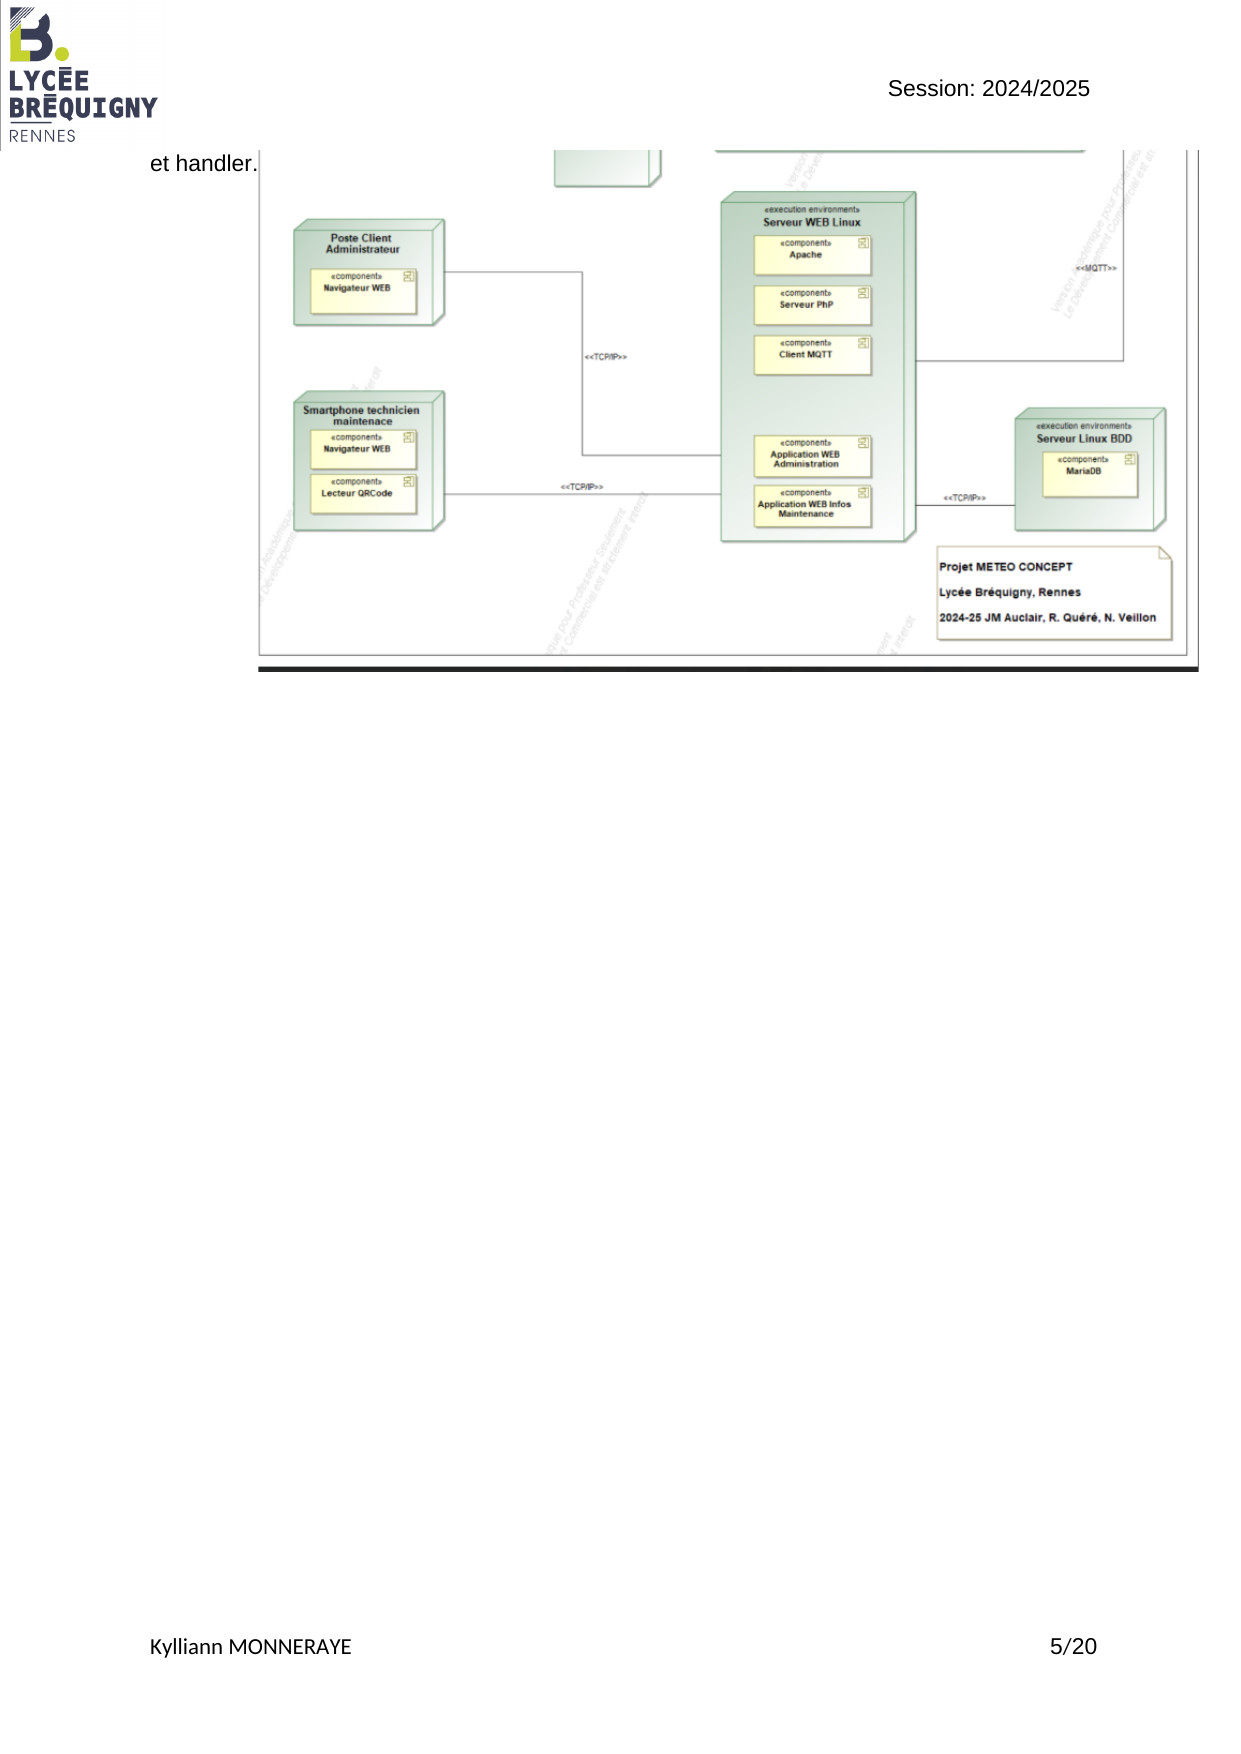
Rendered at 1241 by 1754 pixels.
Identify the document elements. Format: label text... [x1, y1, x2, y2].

picture [0, 0, 166, 151]
picture [258, 150, 1199, 672]
